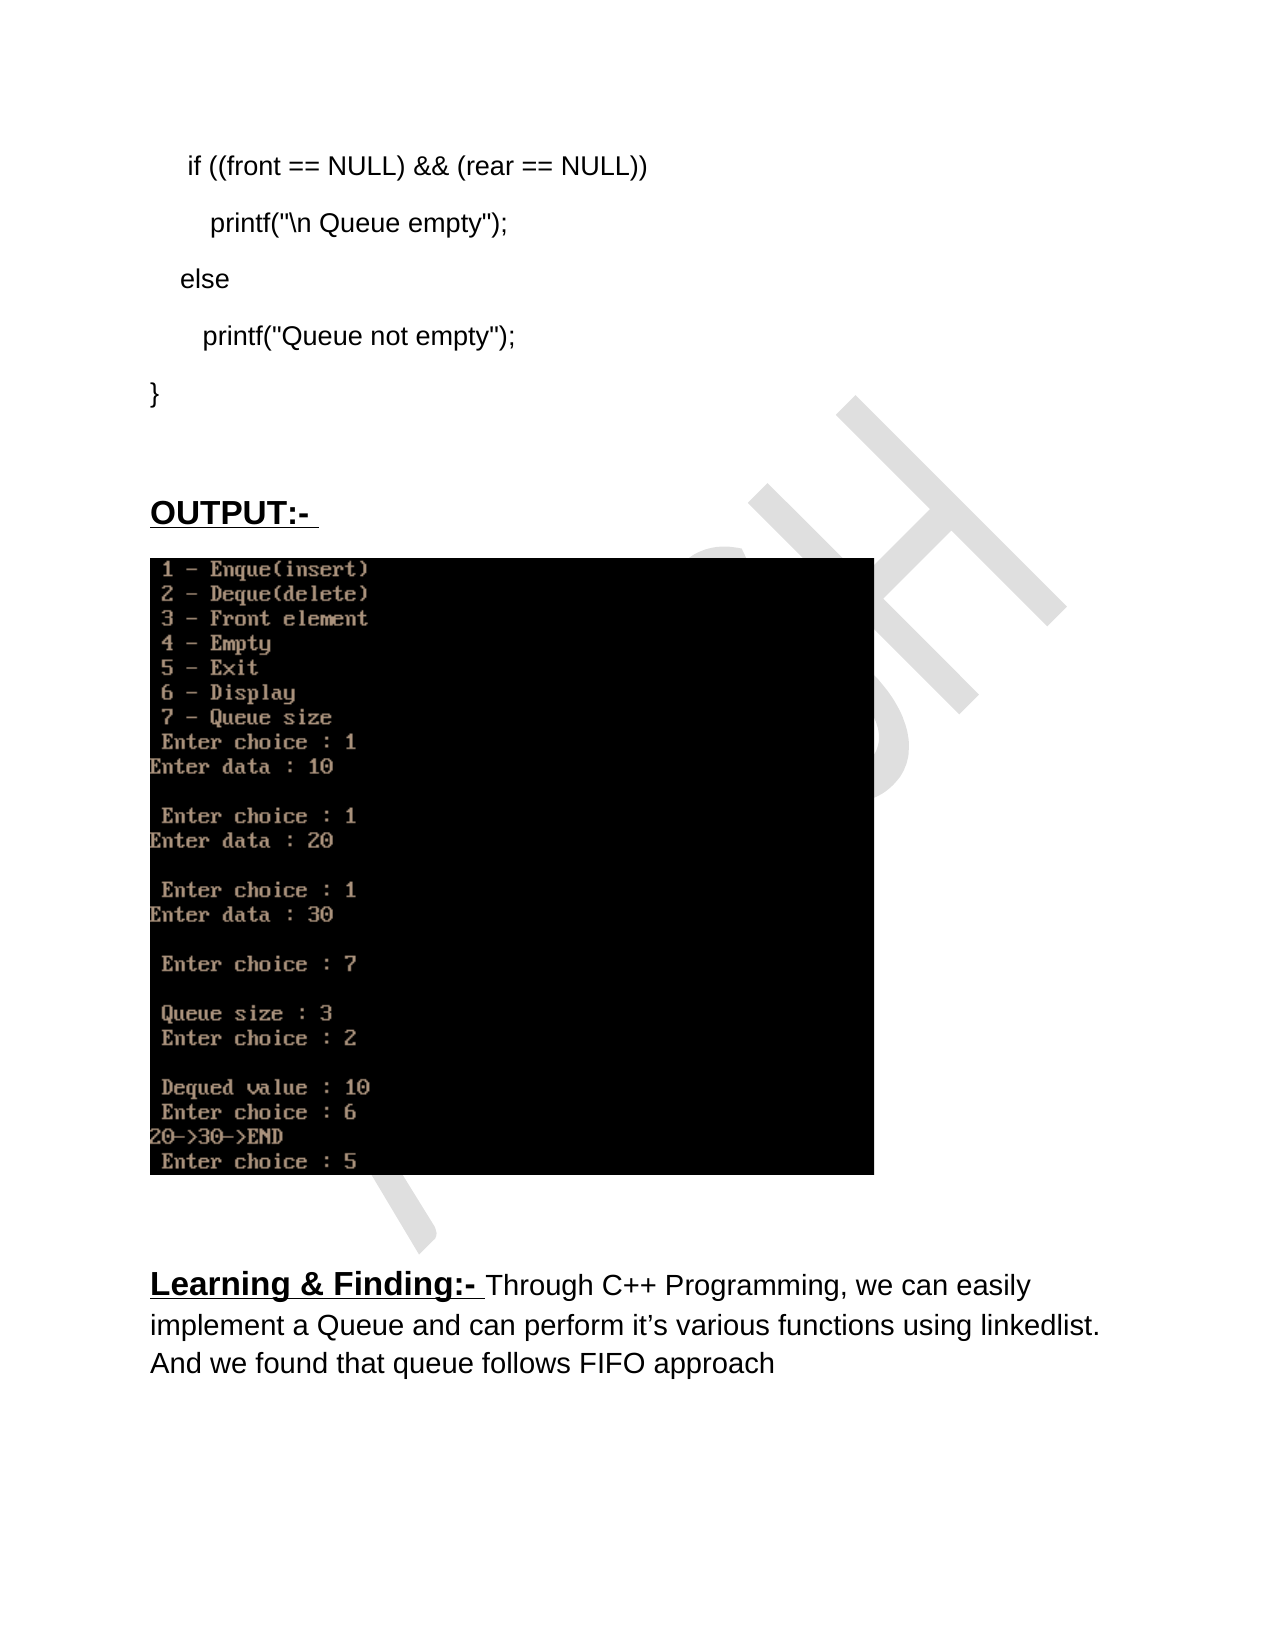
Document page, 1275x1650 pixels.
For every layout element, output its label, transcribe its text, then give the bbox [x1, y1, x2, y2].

text if ((front == NULL) && (rear == NULL)) [150, 150, 1125, 181]
text Learning & Finding:- Through C++ Programming, we can easily implement a Queue and can perform it’s various functions using linkedlist. And we found that queue follows FIFO approach [150, 1264, 1125, 1380]
text OUTPUT:- [150, 493, 1125, 532]
text printf("\n Queue empty"); [150, 207, 1125, 238]
text else [150, 263, 1125, 295]
text } [150, 377, 1125, 408]
picture [150, 558, 875, 1175]
text printf("Queue not empty"); [150, 320, 1125, 352]
